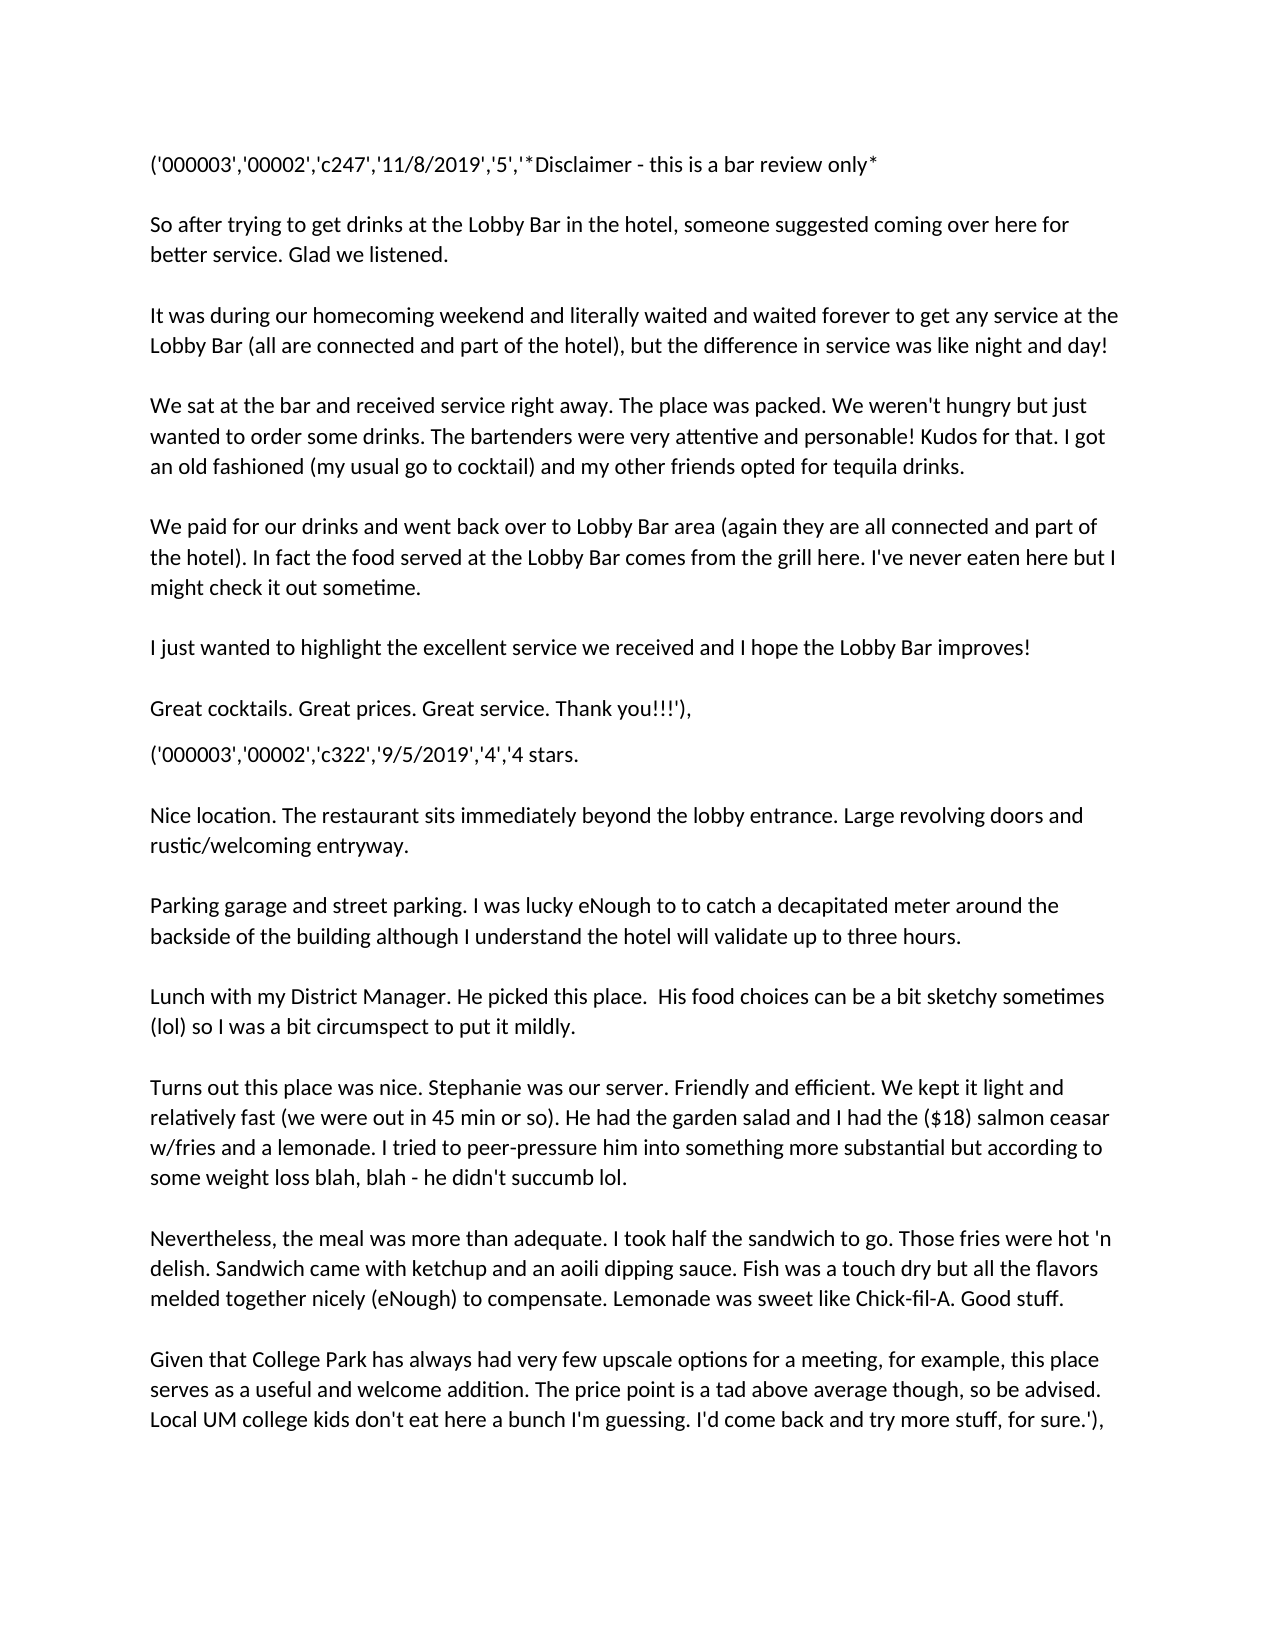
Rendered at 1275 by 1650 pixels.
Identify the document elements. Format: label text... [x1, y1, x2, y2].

text ('000003','00002','c247','11/8/2019','5','*Disclaimer - this is a bar review only* So after trying to get drinks at the Lobby Bar in the hotel, someone suggested coming over here for better service. Glad we listened. It was during our homecoming weekend and literally waited and waited forever to get any service at the Lobby Bar (all are connected and part of the hotel), but the difference in service was like night and day! We sat at the bar and received service right away. The place was packed. We weren't hungry but just wanted to order some drinks. The bartenders were very attentive and personable! Kudos for that. I got an old fashioned (my usual go to cocktail) and my other friends opted for tequila drinks. We paid for our drinks and went back over to Lobby Bar area (again they are all connected and part of the hotel). In fact the food served at the Lobby Bar comes from the grill here. I've never eaten here but I might check it out sometime. I just wanted to highlight the excellent service we received and I hope the Lobby Bar improves! Great cocktails. Great prices. Great service. Thank you!!!'), [150, 150, 1125, 722]
text ('000003','00002','c322','9/5/2019','4','4 stars. Nice location. The restaurant sits immediately beyond the lobby entrance. Large revolving doors and rustic/welcoming entryway. Parking garage and street parking. I was lucky eNough to to catch a decapitated meter around the backside of the building although I understand the hotel will validate up to three hours. Lunch with my District Manager. He picked this place. His food choices can be a bit sketchy sometimes (lol) so I was a bit circumspect to put it mildly. Turns out this place was nice. Stephanie was our server. Friendly and efficient. We kept it light and relatively fast (we were out in 45 min or so). He had the garden salad and I had the ($18) salmon ceasar w/fries and a lemonade. I tried to peer-pressure him into something more substantial but according to some weight loss blah, blah - he didn't succumb lol. Nevertheless, the meal was more than adequate. I took half the sandwich to go. Those fries were hot 'n delish. Sandwich came with ketchup and an aoili dipping sauce. Fish was a touch dry but all the flavors melded together nicely (eNough) to compensate. Lemonade was sweet like Chick-fil-A. Good stuff. Given that College Park has always had very few upscale options for a meeting, for example, this place serves as a useful and welcome addition. The price point is a tad above average though, so be advised. Local UM college kids don't eat here a bunch I'm guessing. I'd come back and try more stuff, for sure.'), [150, 741, 1125, 1433]
